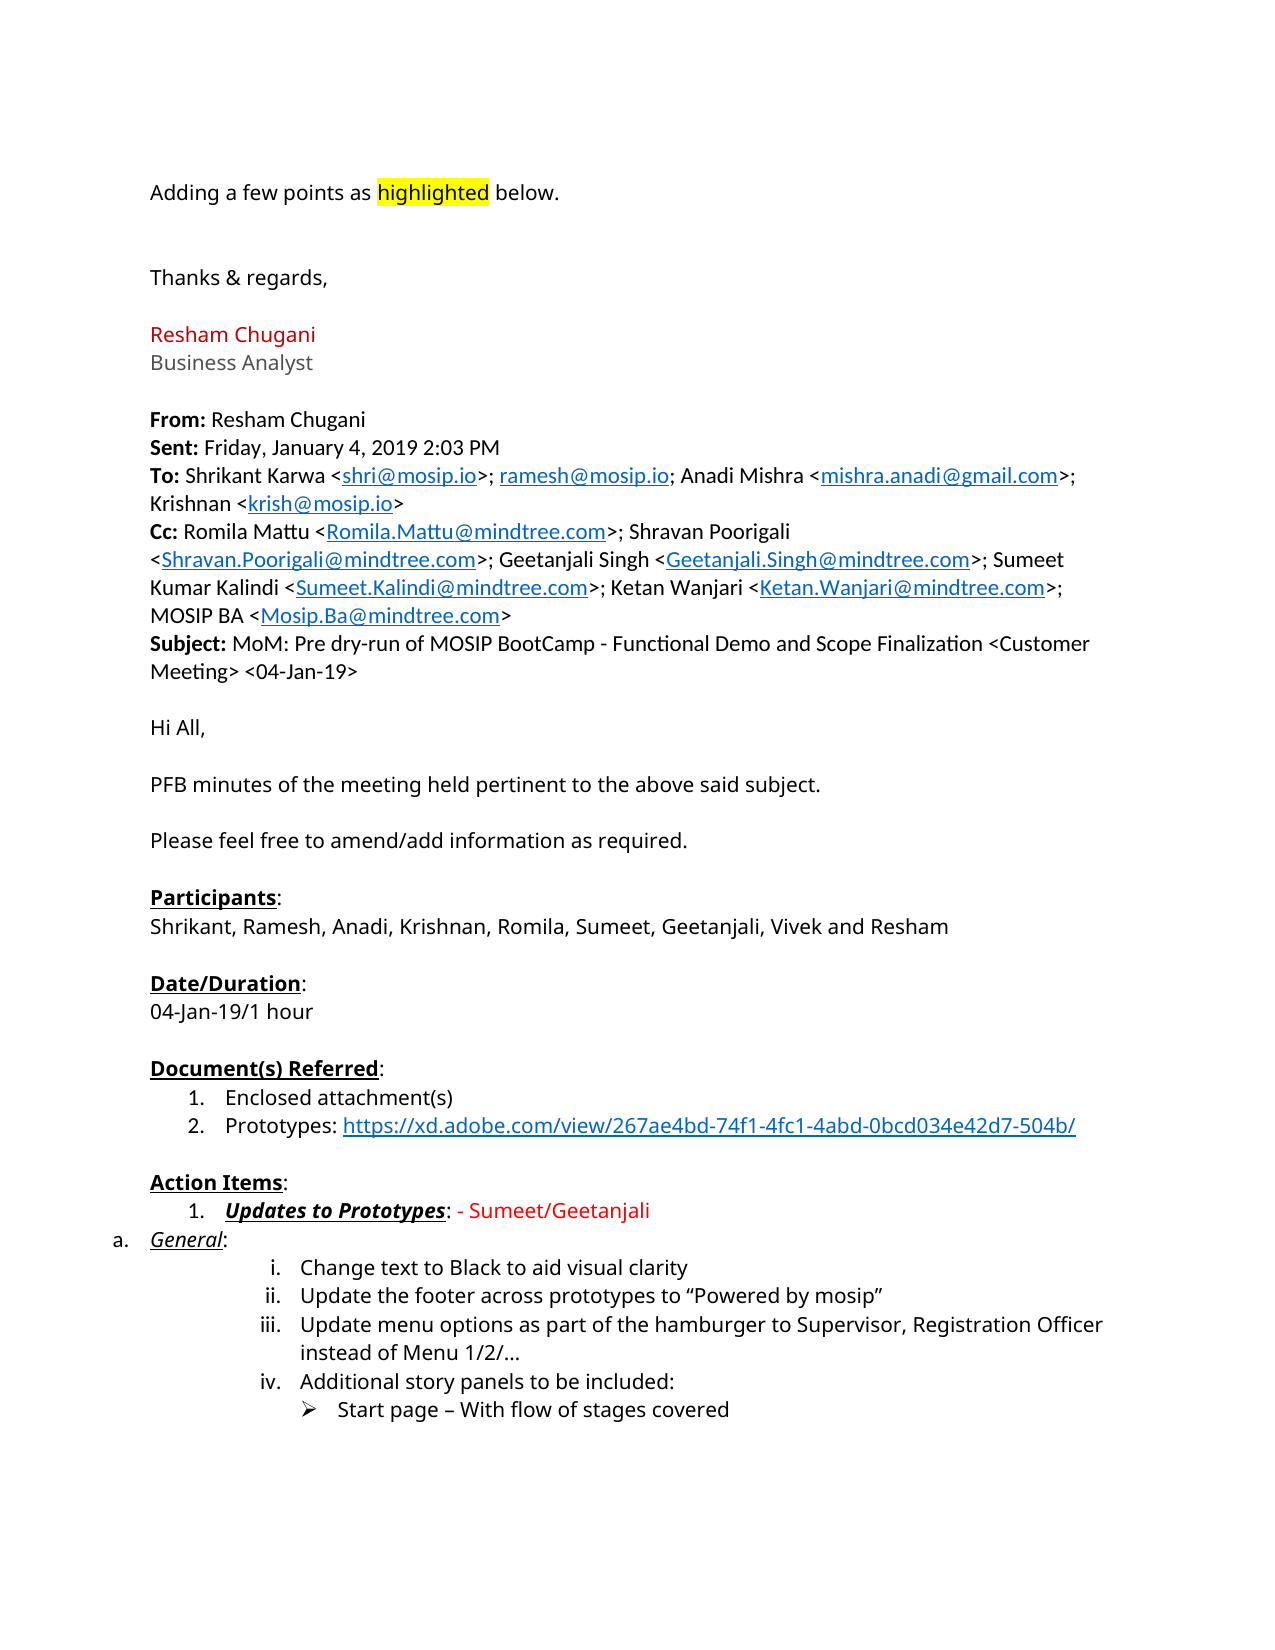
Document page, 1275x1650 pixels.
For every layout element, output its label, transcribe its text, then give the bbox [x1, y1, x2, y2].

list Start page – With flow of stages covered [300, 1395, 1125, 1424]
text Hi All, [150, 713, 1125, 741]
text Resham Chugani [150, 320, 1125, 348]
text Adding a few points as highlighted below. [489, 178, 1125, 206]
text Action Items: [150, 1168, 1125, 1196]
list General: [112, 1225, 1125, 1253]
list Additional story panels to be included: [281, 1367, 1125, 1395]
text Please feel free to amend/add information as required. [150, 827, 1125, 855]
text Shrikant, Ramesh, Anadi, Krishnan, Romila, Sumeet, Geetanjali, Vivek and Resham [150, 912, 1125, 940]
text Document(s) Referred: [150, 1054, 1125, 1083]
list Update menu options as part of the hamburger to Supervisor, Registration Officer instead of Menu 1/2/… [281, 1310, 1125, 1367]
text Date/Duration: [150, 969, 1125, 997]
text 04-Jan-19/1 hour [150, 997, 1125, 1026]
text Adding a few points as highlighted below. [150, 178, 377, 206]
text PFB minutes of the meeting held pertinent to the above said subject. [150, 770, 1125, 798]
list Update the footer across prototypes to “Powered by mosip” [281, 1282, 1125, 1310]
text Thanks & regards, [150, 263, 1125, 291]
text Business Analyst [150, 348, 1125, 377]
text From: Resham Chugani Sent: Friday, January 4, 2019 2:03 PM To: Shrikant Karwa <shri@mosip.io>; ramesh@mosip.io; Anadi Mishra <mishra.anadi@gmail.com>; Krishnan <krish@mosip.io> Cc: Romila Mattu <Romila.Mattu@mindtree.com>; Shravan Poorigali <Shravan.Poorigali@mindtree.com>; Geetanjali Singh <Geetanjali.Singh@mindtree.com>; Sumeet Kumar Kalindi <Sumeet.Kalindi@mindtree.com>; Ketan Wanjari <Ketan.Wanjari@mindtree.com>; MOSIP BA <Mosip.Ba@mindtree.com> Subject: MoM: Pre dry-run of MOSIP BootCamp - Functional Demo and Scope Finalization <Customer Meeting> <04-Jan-19> [150, 405, 1125, 685]
list Change text to Black to aid visual clarity [281, 1253, 1125, 1282]
text Participants: [150, 883, 1125, 912]
list Updates to Prototypes: - Sumeet/Geetanjali [187, 1196, 1125, 1225]
list Prototypes: https://xd.adobe.com/view/267ae4bd-74f1-4fc1-4abd-0bcd034e42d7-504b/ [187, 1111, 1125, 1139]
list Enclosed attachment(s) [187, 1083, 1125, 1111]
